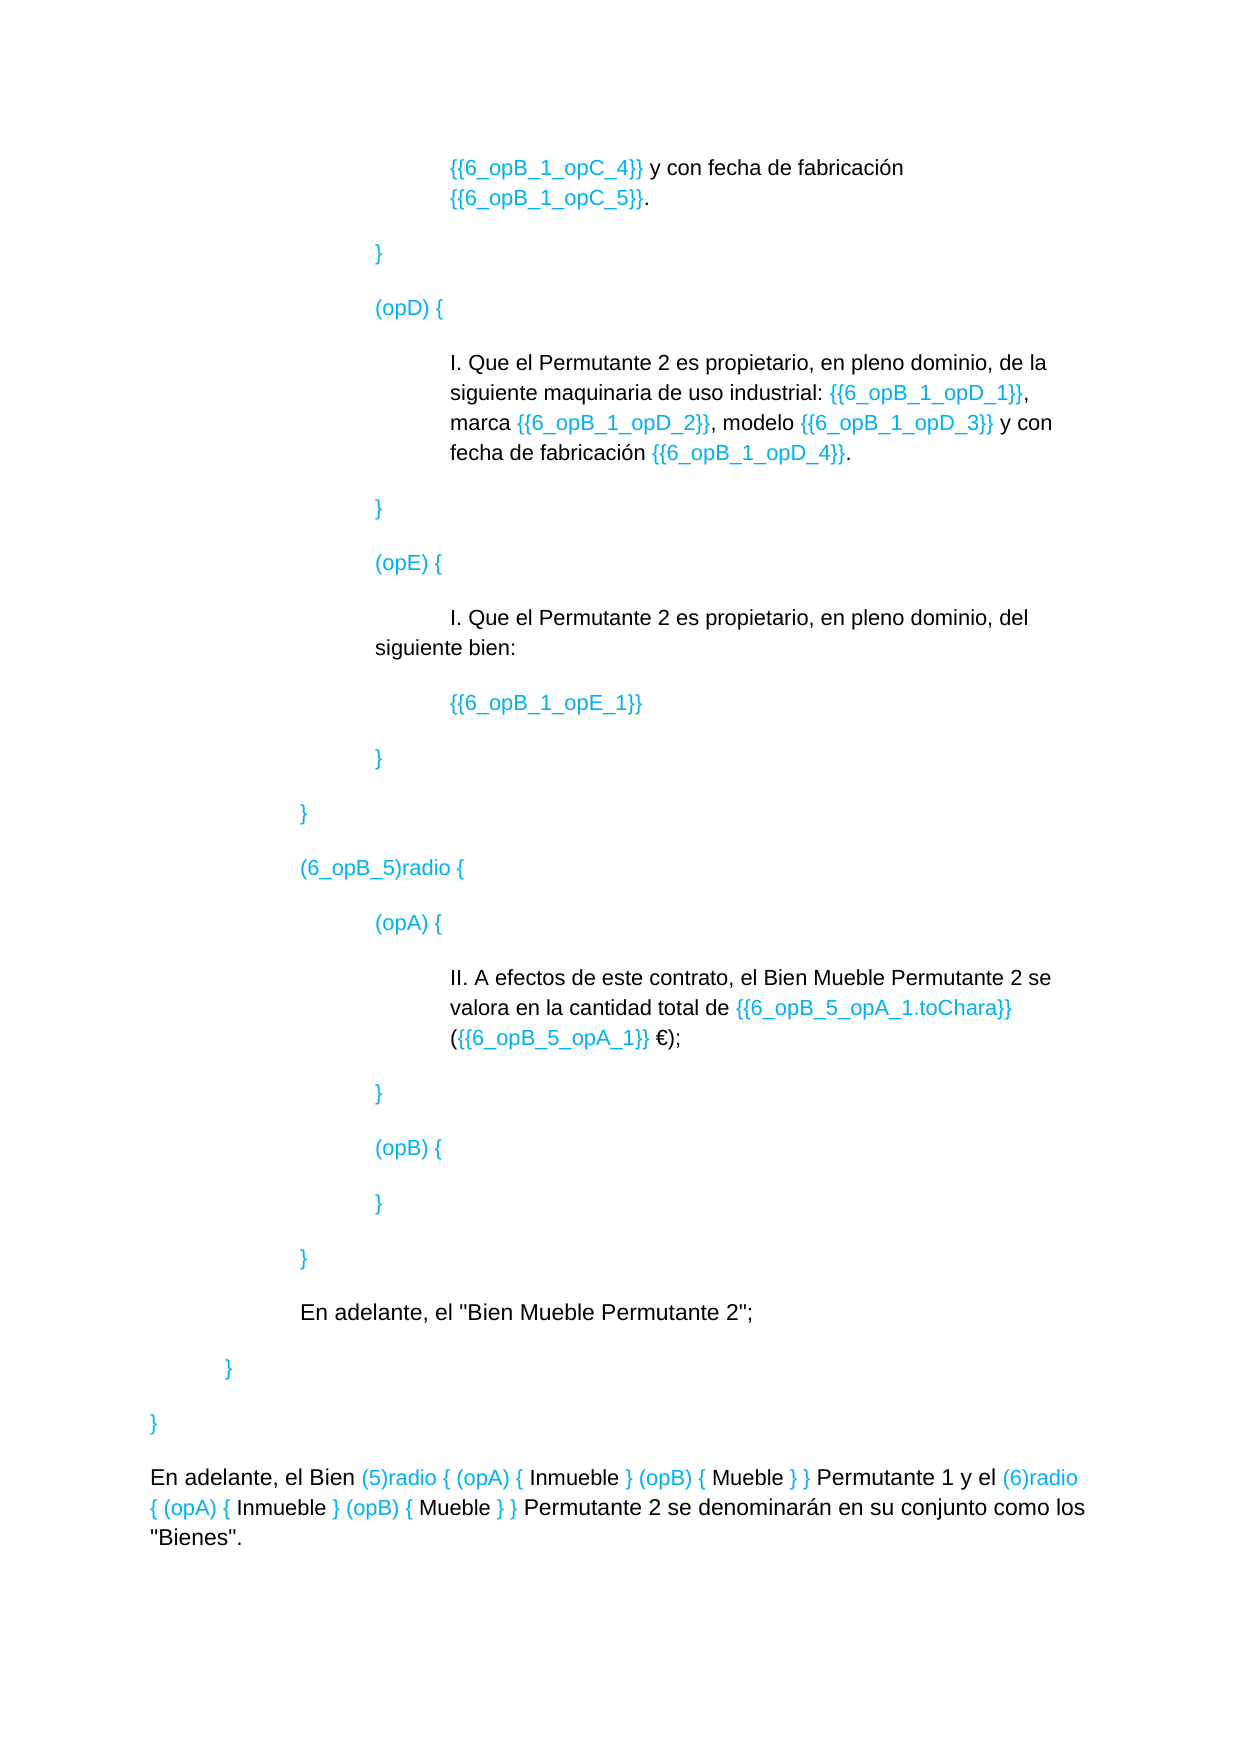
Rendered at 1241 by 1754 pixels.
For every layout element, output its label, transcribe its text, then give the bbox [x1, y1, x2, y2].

text (opD) { [300, 290, 1090, 320]
text En adelante, el "Bien Mueble Permutante 2"; [225, 1295, 1090, 1325]
text } [300, 235, 1090, 265]
text En adelante, el Bien (5)radio { (opA) { Inmueble } (opB) { Mueble } } Permutante 1 y el (6)radio { (opA) { Inmueble } (opB) { Mueble } } Permutante 2 se denominarán en su conjunto como los "Bienes". [150, 1460, 1090, 1550]
text I. Que el Permutante 2 es propietario, en pleno dominio, del siguiente bien: [375, 600, 1090, 660]
text } [375, 1185, 1090, 1215]
text (opB) { [375, 1130, 1090, 1160]
text } [225, 1240, 1090, 1270]
text (6_opB_5)radio { [300, 850, 1090, 880]
text } [375, 740, 1090, 770]
text (opA) { [375, 905, 1090, 935]
text } [375, 1075, 1090, 1105]
text (opE) { [300, 545, 1090, 575]
text } [225, 1350, 1090, 1380]
text } [225, 795, 1090, 825]
text } [300, 490, 1090, 520]
text } [150, 1405, 1090, 1435]
text I. Que el Permutante 2 es propietario, en pleno dominio, de la siguiente maquinaria de uso industrial: {{6_opB_1_opD_1}}, marca {{6_opB_1_opD_2}}, modelo {{6_opB_1_opD_3}} y con fecha de fabricación {{6_opB_1_opD_4}}. [450, 345, 1090, 465]
text {{6_opB_1_opE_1}} [375, 685, 1090, 715]
text II. A efectos de este contrato, el Bien Mueble Permutante 2 se valora en la cantidad total de {{6_opB_5_opA_1.toChara}} ({{6_opB_5_opA_1}} €); [450, 960, 1090, 1050]
